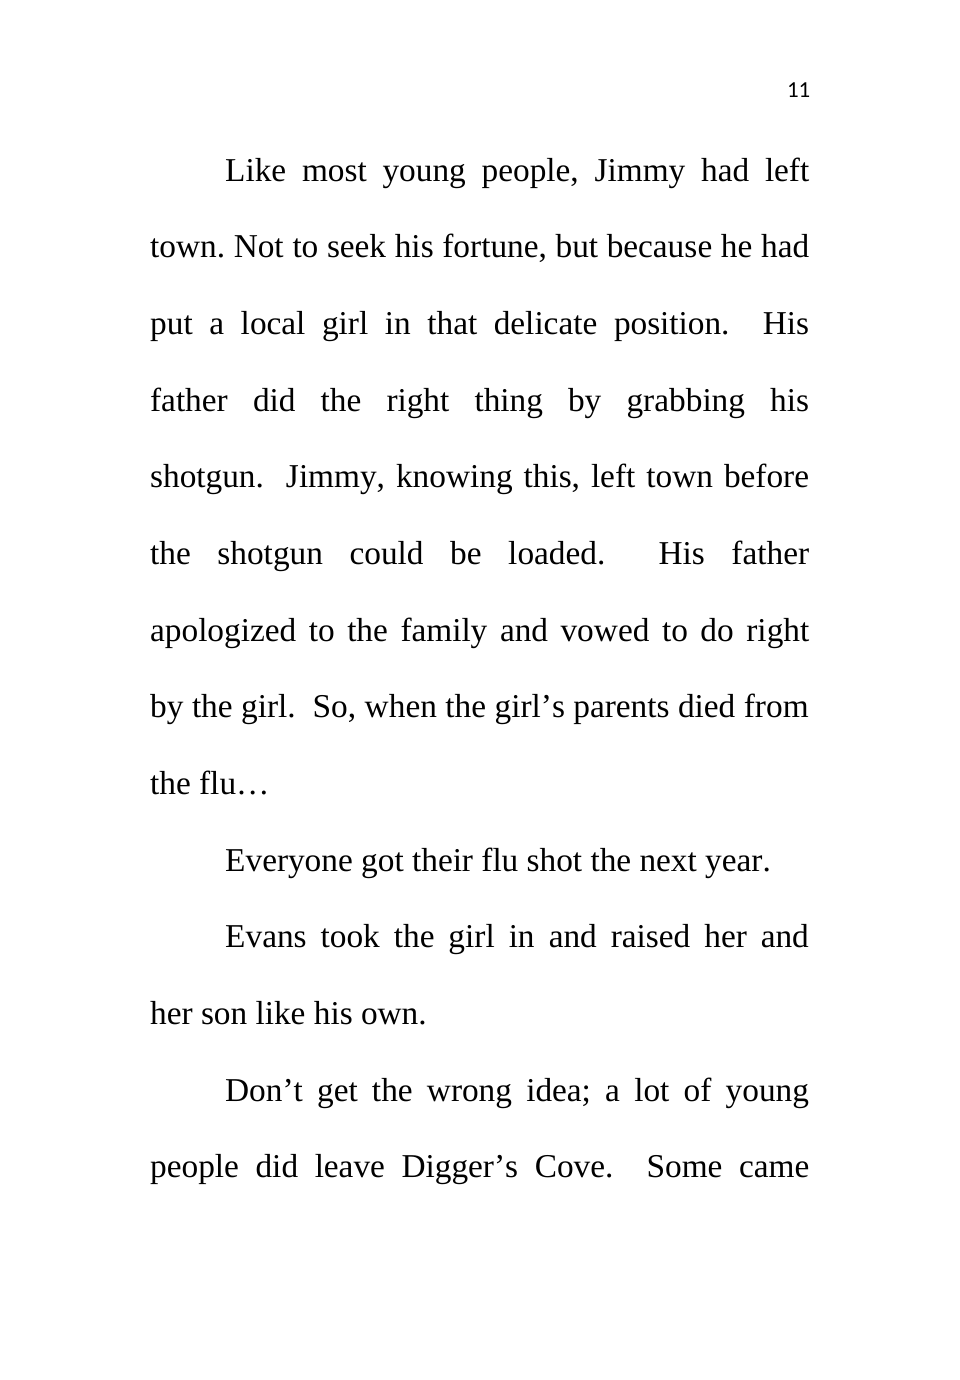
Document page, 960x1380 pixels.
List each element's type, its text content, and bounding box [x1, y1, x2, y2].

text Everyone got their flu shot the next year. [150, 840, 810, 878]
text Evans took the girl in and raised her and her son like his own. [150, 917, 810, 1032]
text Like most young people, Jimmy had left town. Not to seek his fortune, but because he had put a local girl in that delicate position. His father did the right thing by grabbing his shotgun. Jimmy, knowing this, left town before the shotgun could be loaded. His father apologized to the family and vowed to do right by the girl. So, when the girl’s parents died from the flu… [150, 150, 810, 802]
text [150, 1070, 810, 1185]
